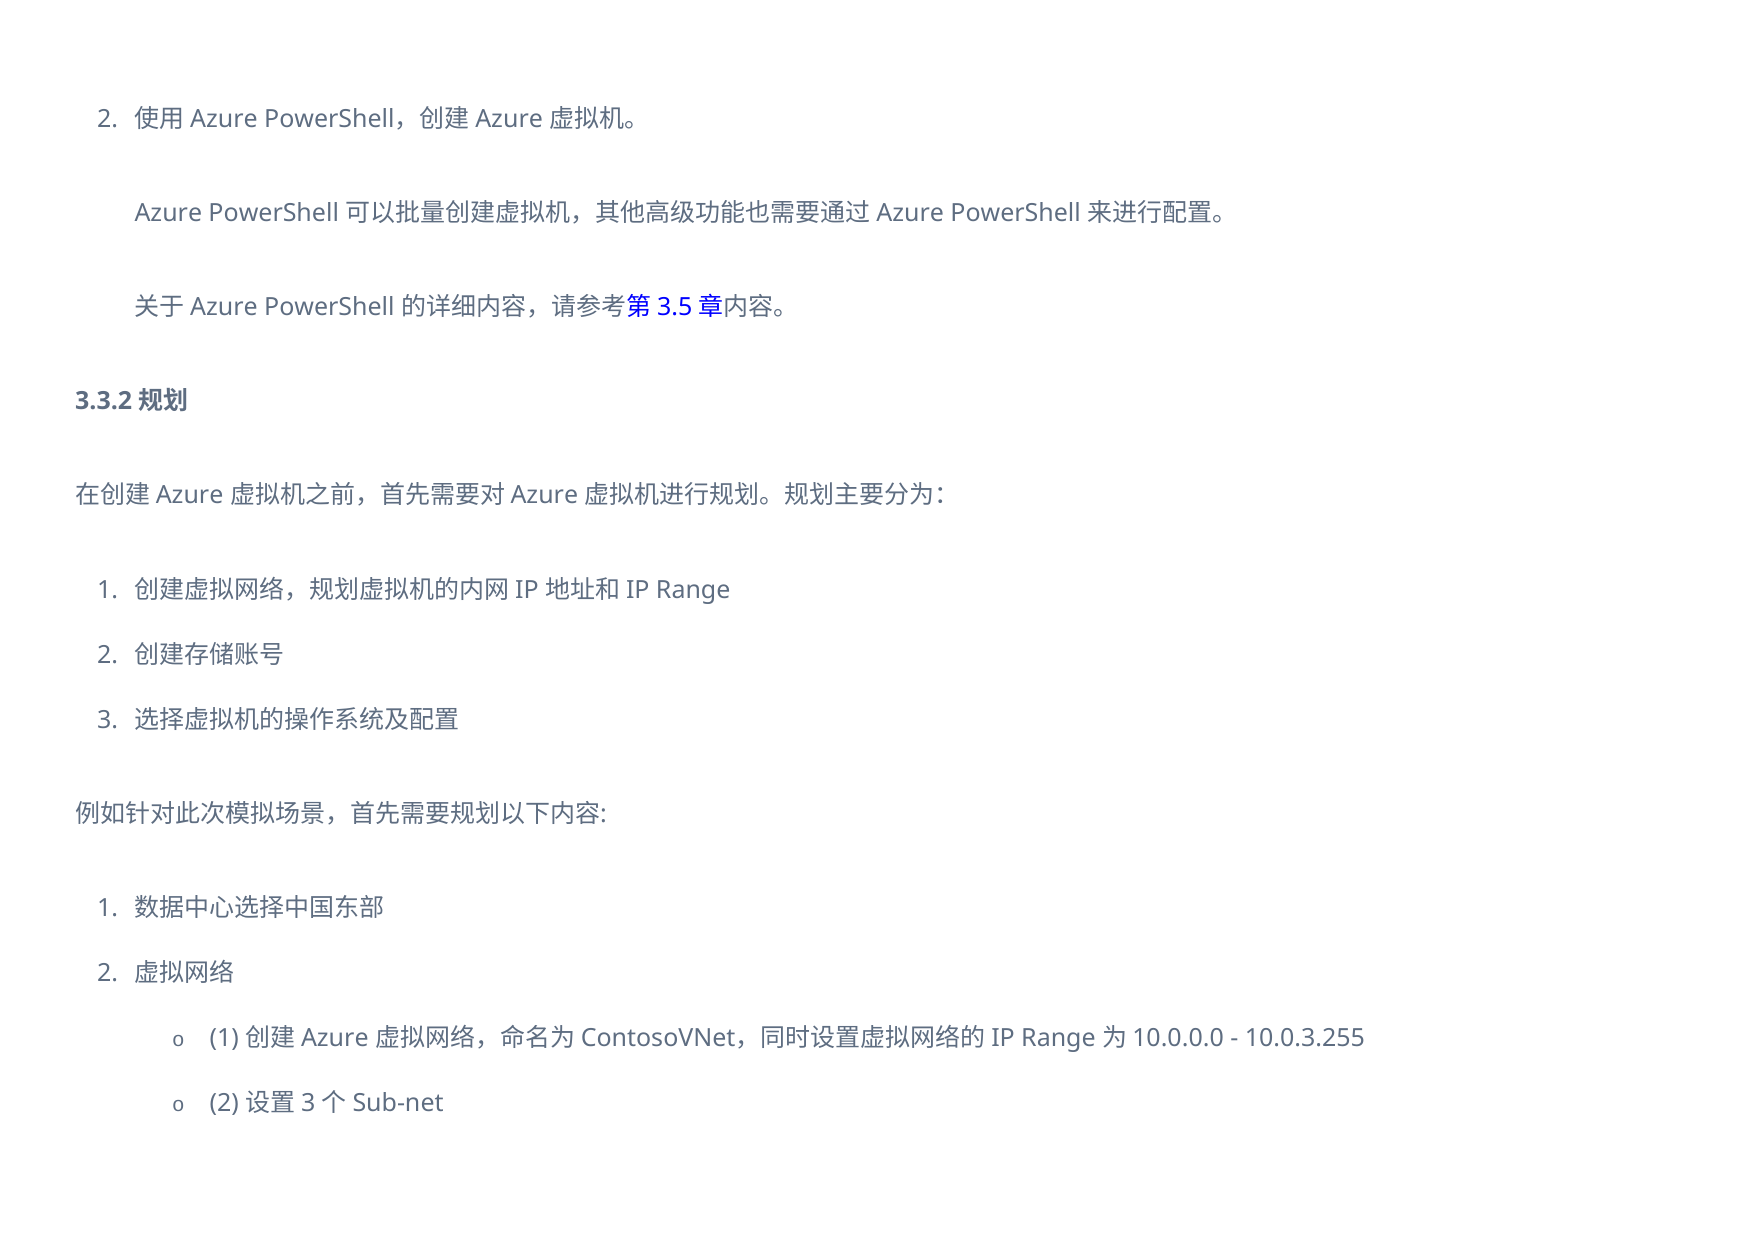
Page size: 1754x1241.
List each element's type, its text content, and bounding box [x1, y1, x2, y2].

text 关于 Azure PowerShell 的详细内容，请参考第 3.5 章内容。 [134, 272, 1679, 337]
list 创建虚拟网络，规划虚拟机的内网 IP 地址和 IP Range [97, 555, 1679, 620]
list 使用 Azure PowerShell，创建 Azure 虚拟机。 [97, 84, 1679, 149]
list 创建存储账号 [97, 620, 1679, 685]
list (1) 创建 Azure 虚拟网络，命名为 ContosoVNet，同时设置虚拟网络的 IP Range 为10.0.0.0 - 10.0.3.255 [172, 1003, 1679, 1068]
list 选择虚拟机的操作系统及配置 [97, 685, 1679, 750]
text 例如针对此次模拟场景，首先需要规划以下内容: [75, 779, 1679, 844]
list (2) 设置 3 个 Sub-net [172, 1068, 1679, 1133]
text 在创建 Azure 虚拟机之前，首先需要对 Azure 虚拟机进行规划。规划主要分为： [75, 461, 1679, 526]
list 虚拟网络 [97, 938, 1679, 1003]
text 3.3.2 规划 [75, 366, 1679, 431]
text Azure PowerShell 可以批量创建虚拟机，其他高级功能也需要通过 Azure PowerShell 来进行配置。 [134, 178, 1679, 243]
list 数据中心选择中国东部 [97, 873, 1679, 938]
